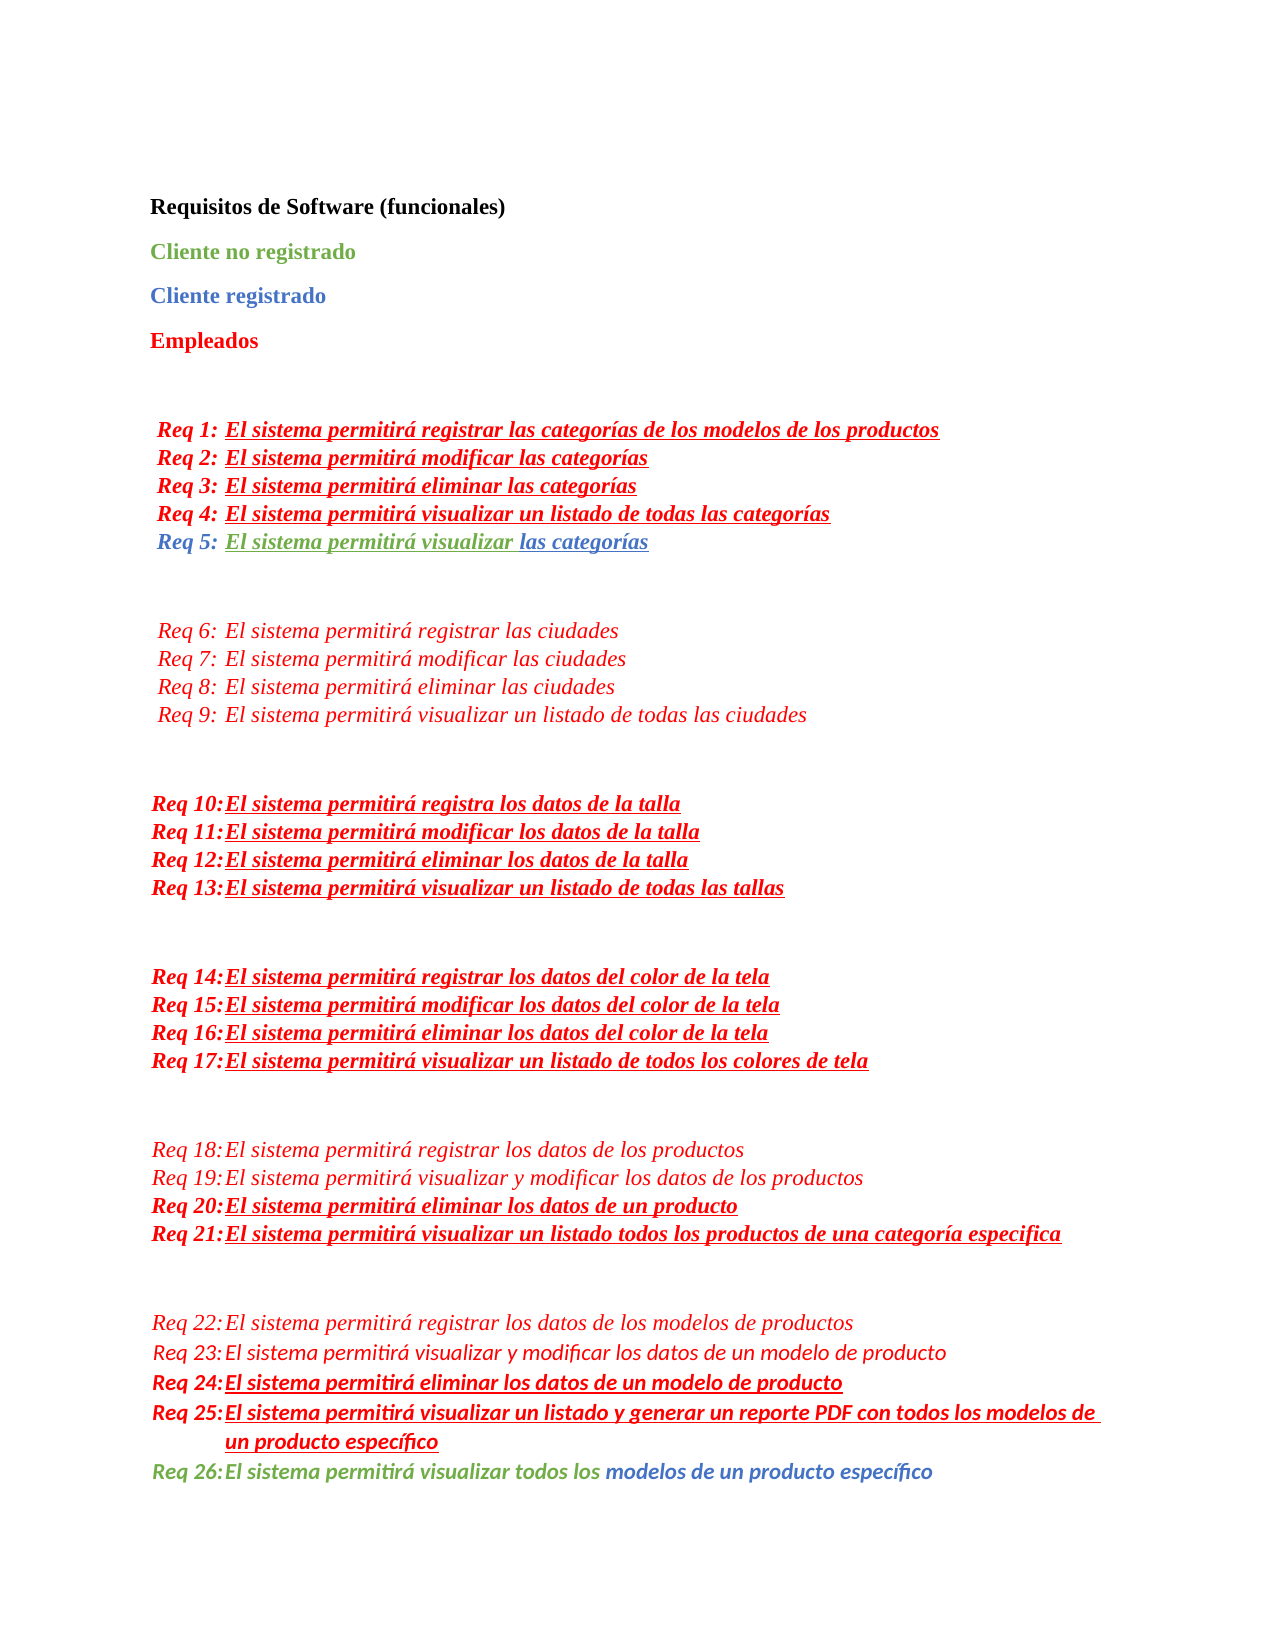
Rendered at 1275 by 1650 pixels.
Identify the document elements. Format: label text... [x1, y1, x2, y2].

list El sistema permitirá modificar los datos del color de la tela [187, 991, 1125, 1017]
text Cliente registrado [150, 282, 1125, 309]
list El sistema permitirá registrar los datos del color de la tela [187, 963, 1125, 989]
list El sistema permitirá visualizar un listado de todas las tallas [187, 874, 1125, 900]
list El sistema permitirá visualizar un listado de todas las categorías [187, 500, 1125, 526]
list El sistema permitirá visualizar todos los modelos de un producto específico [187, 1455, 1125, 1485]
list El sistema permitirá eliminar los datos de un modelo de producto [187, 1366, 1125, 1396]
list El sistema permitirá modificar los datos de la talla [187, 818, 1125, 844]
text Empleados [150, 327, 1125, 353]
list El sistema permitirá eliminar los datos del color de la tela [187, 1019, 1125, 1045]
text Cliente no registrado [150, 238, 1125, 264]
list El sistema permitirá eliminar las categorías [187, 472, 1125, 498]
list El sistema permitirá registra los datos de la talla [187, 790, 1125, 816]
list El sistema permitirá registrar los datos de los productos [187, 1136, 1125, 1162]
text Requisitos de Software (funcionales) [150, 193, 1125, 220]
list El sistema permitirá modificar las categorías [187, 444, 1125, 471]
list El sistema permitirá visualizar las categorías [187, 528, 1125, 554]
list El sistema permitirá visualizar y modificar los datos de los productos [187, 1164, 1125, 1190]
list El sistema permitirá eliminar los datos de un producto [187, 1192, 1125, 1218]
list El sistema permitirá eliminar los datos de la talla [187, 846, 1125, 872]
list El sistema permitirá registrar las categorías de los modelos de los productos [187, 416, 1125, 443]
list El sistema permitirá registrar las ciudades [187, 617, 1125, 643]
list El sistema permitirá visualizar y modificar los datos de un modelo de producto [187, 1337, 1125, 1366]
list El sistema permitirá visualizar un listado y generar un reporte PDF con todos los modelos de un producto específico [187, 1396, 1125, 1455]
list El sistema permitirá visualizar un listado de todas las ciudades [187, 701, 1125, 727]
list El sistema permitirá visualizar un listado de todos los colores de tela [187, 1047, 1125, 1073]
list El sistema permitirá modificar las ciudades [187, 645, 1125, 671]
list El sistema permitirá eliminar las ciudades [187, 673, 1125, 699]
list El sistema permitirá registrar los datos de los modelos de productos [187, 1309, 1125, 1335]
list El sistema permitirá visualizar un listado todos los productos de una categoría especifica [187, 1219, 1125, 1246]
